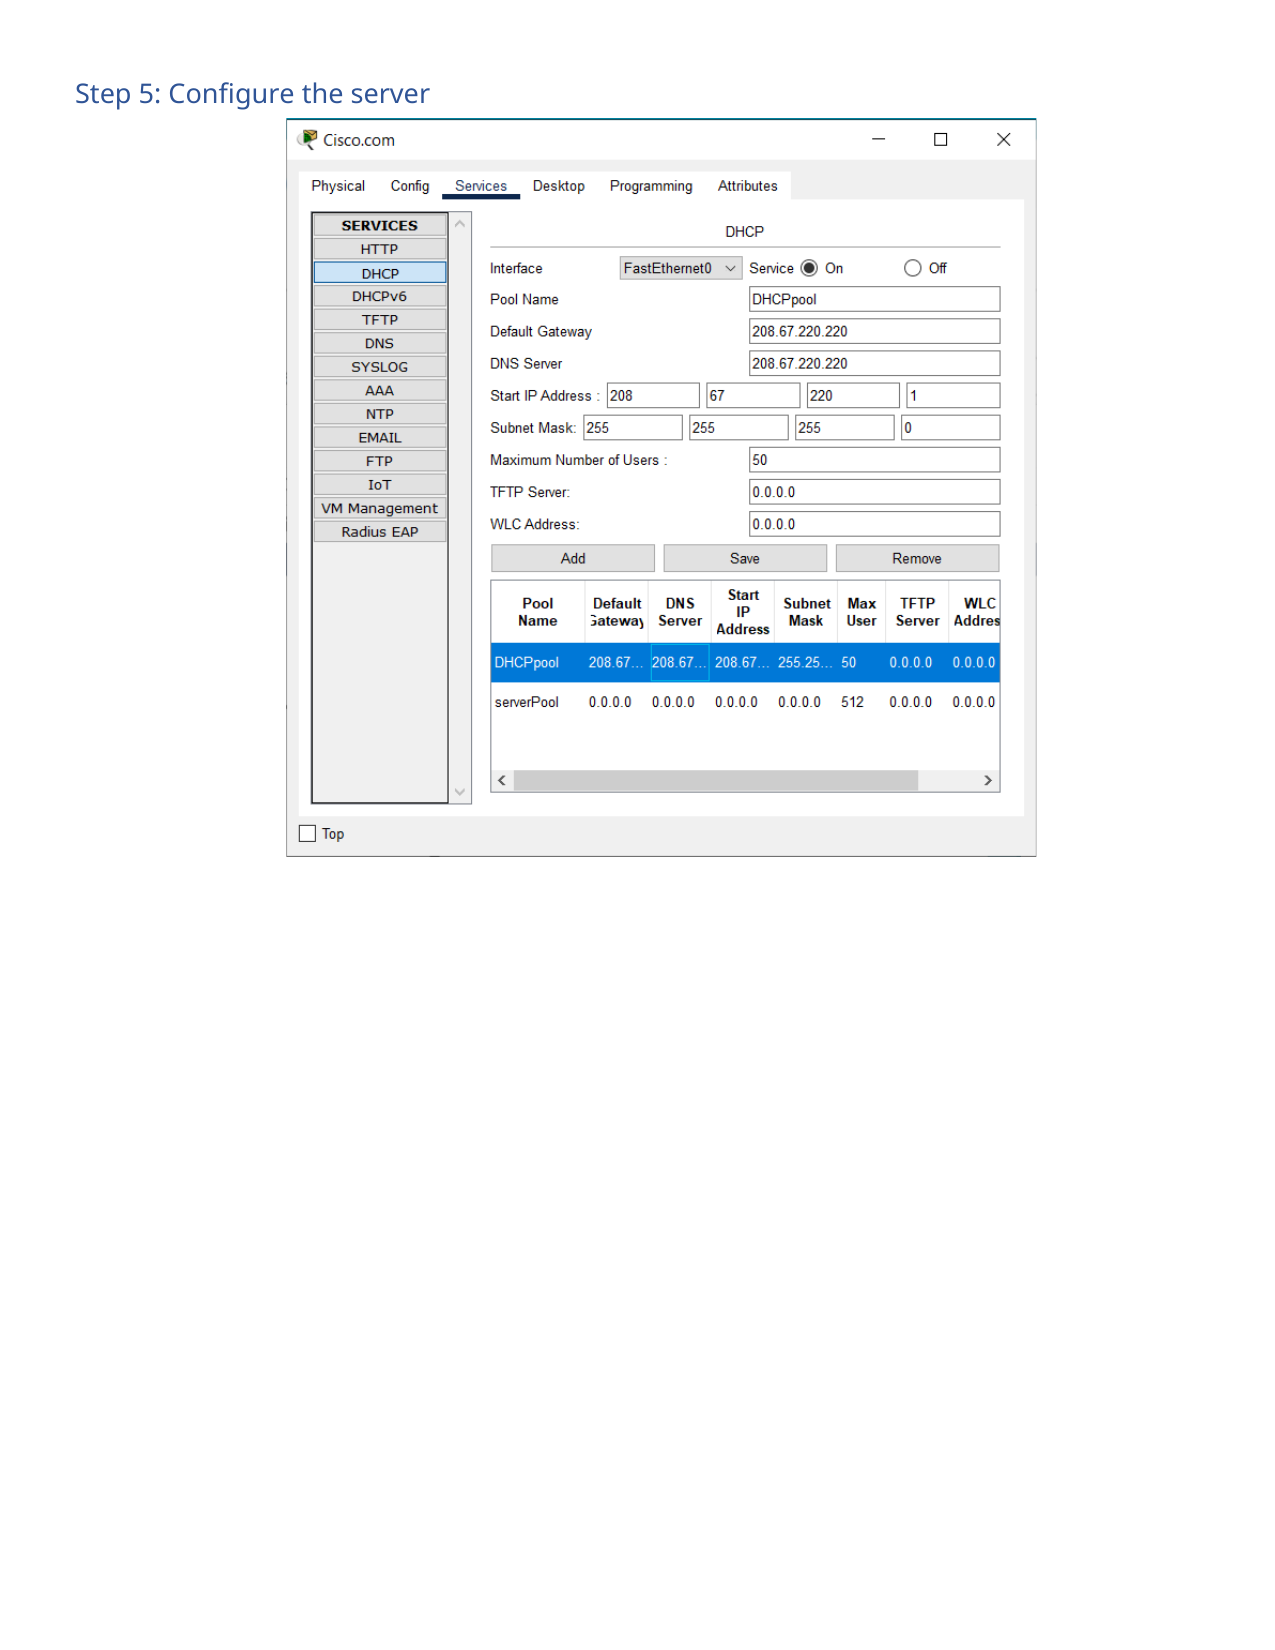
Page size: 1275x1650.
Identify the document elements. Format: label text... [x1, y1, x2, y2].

subtitle Step 5: Configure the server [75, 75, 1200, 112]
picture [286, 118, 1037, 857]
